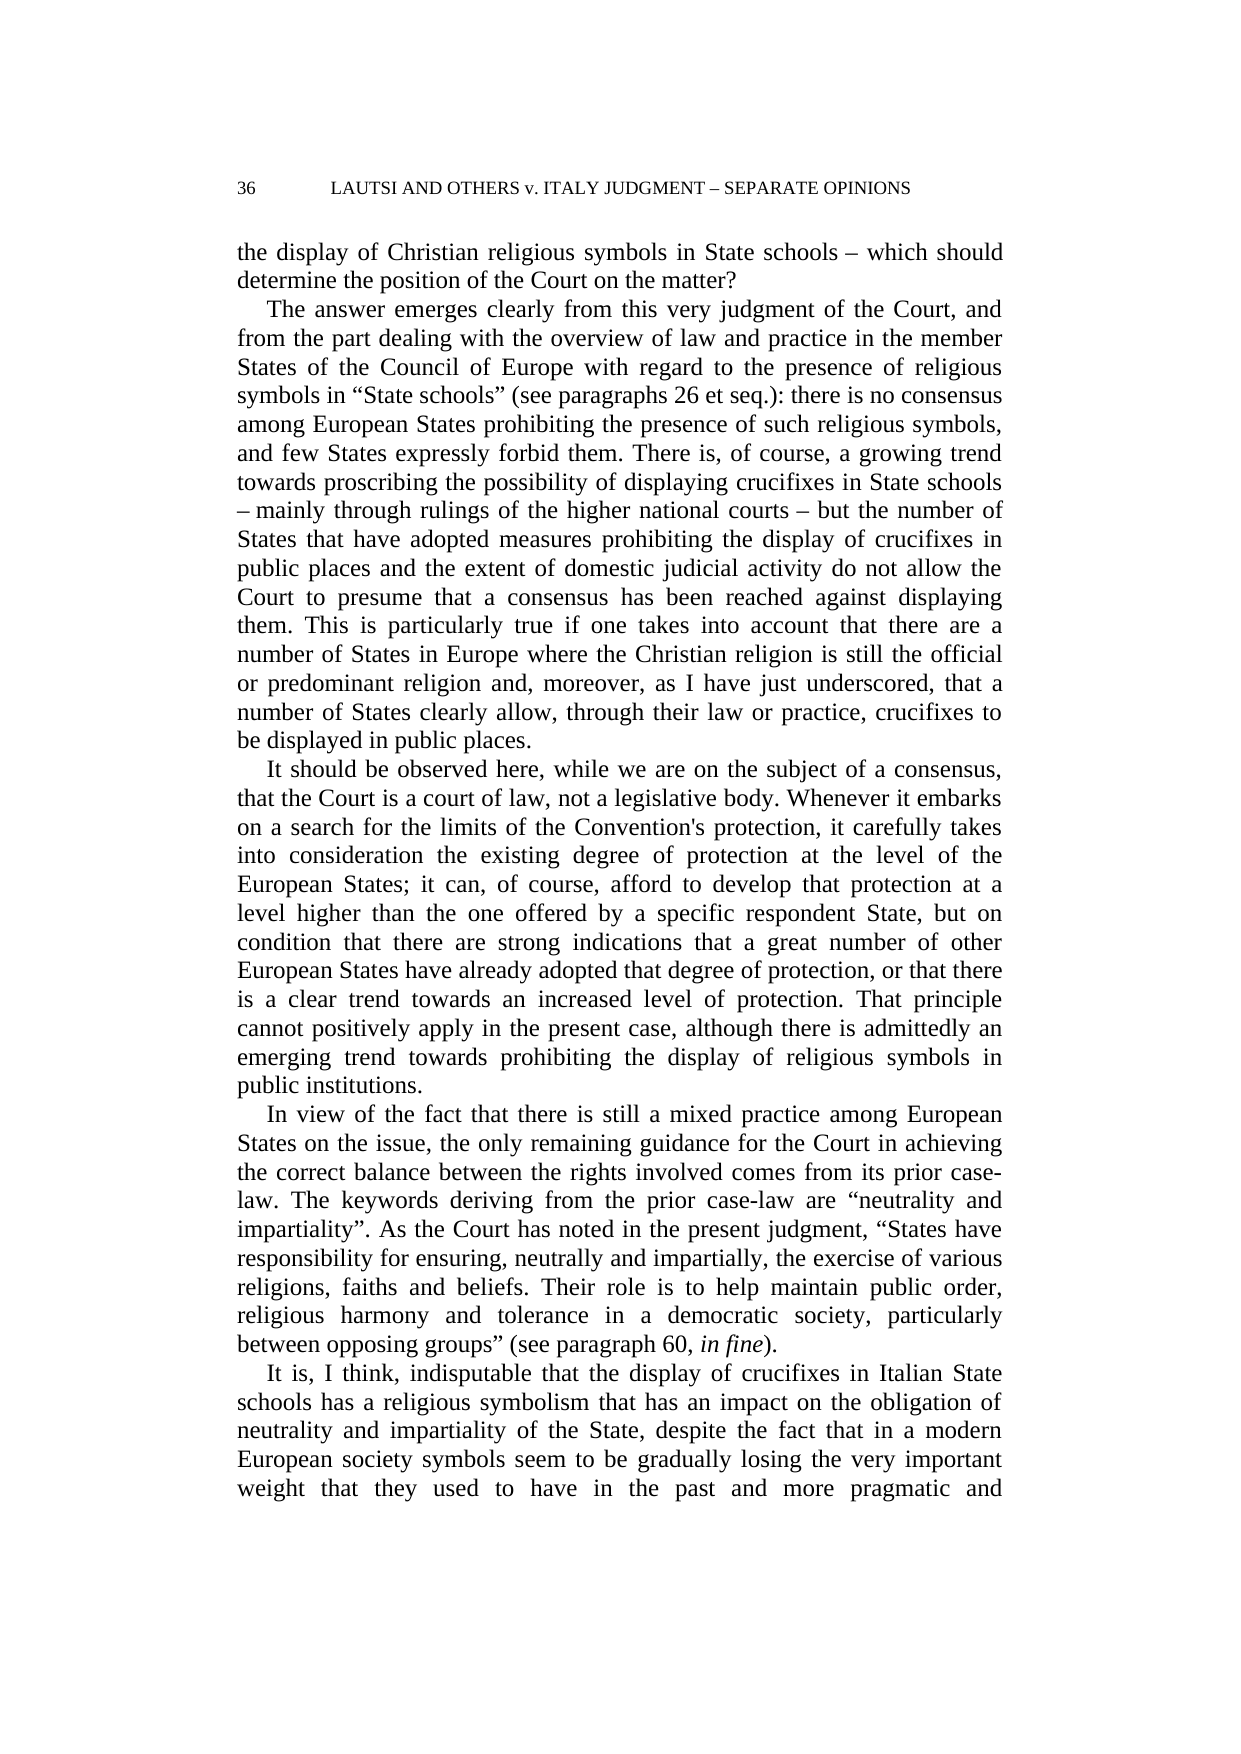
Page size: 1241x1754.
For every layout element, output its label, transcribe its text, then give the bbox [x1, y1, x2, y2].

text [237, 1358, 1003, 1502]
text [237, 237, 1003, 294]
text The answer emerges clearly from this very judgment of the Court, and from the part dealing with the overview of law and practice in the member States of the Council of Europe with regard to the presence of religious symbols in “State schools” (see paragraphs 26 et seq.): there is no consensus among European States prohibiting the presence of such religious symbols, and few States expressly forbid them. There is, of course, a growing trend towards proscribing the possibility of displaying crucifixes in State schools – mainly through rulings of the higher national courts – but the number of States that have adopted measures prohibiting the display of crucifixes in public places and the extent of domestic judicial activity do not allow the Court to presume that a consensus has been reached against displaying them. This is particularly true if one takes into account that there are a number of States in Europe where the Christian religion is still the official or predominant religion and, moreover, as I have just underscored, that a number of States clearly allow, through their law or practice, crucifixes to be displayed in public places. [237, 294, 1003, 754]
text In view of the fact that there is still a mixed practice among European States on the issue, the only remaining guidance for the Court in achieving the correct balance between the rights involved comes from its prior case-law. The keywords deriving from the prior case-law are “neutrality and impartiality”. As the Court has noted in the present judgment, “States have responsibility for ensuring, neutrally and impartially, the exercise of various religions, faiths and beliefs. Their role is to help maintain public order, religious harmony and tolerance in a democratic society, particularly between opposing groups” (see paragraph 60, in fine). [237, 1099, 1003, 1358]
text It should be observed here, while we are on the subject of a consensus, that the Court is a court of law, not a legislative body. Whenever it embarks on a search for the limits of the Convention's protection, it carefully takes into consideration the existing degree of protection at the level of the European States; it can, of course, afford to develop that protection at a level higher than the one offered by a specific respondent State, but on condition that there are strong indications that a great number of other European States have already adopted that degree of protection, or that there is a clear trend towards an increased level of protection. That principle cannot positively apply in the present case, although there is admittedly an emerging trend towards prohibiting the display of religious symbols in public institutions. [237, 754, 1003, 1099]
